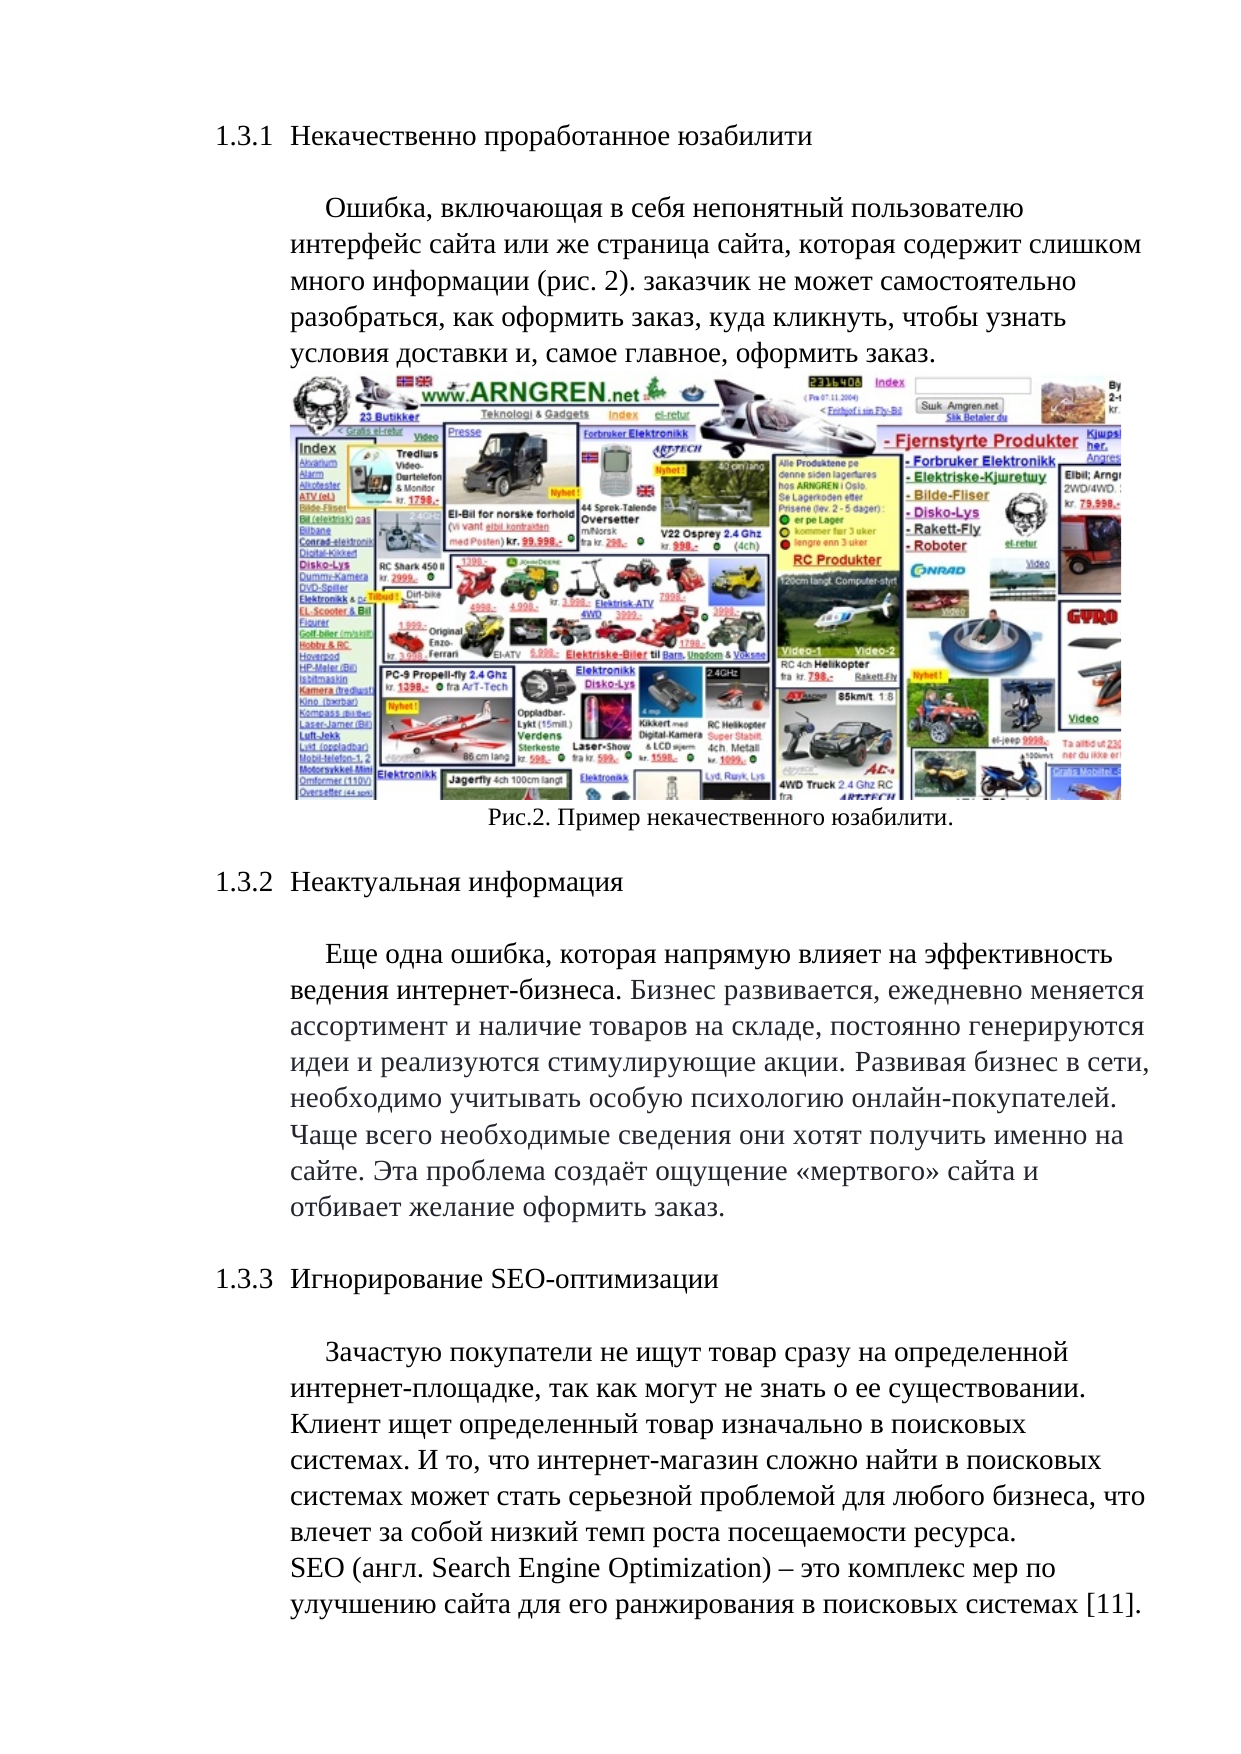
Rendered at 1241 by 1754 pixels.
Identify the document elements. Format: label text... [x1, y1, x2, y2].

list Неактуальная информация [215, 864, 1152, 897]
list Еще одна ошибка, которая напрямую влияет на эффективность ведения интернет-бизнеса. Бизнес развивается, ежедневно меняется ассортимент и наличие товаров на складе, постоянно генерируются идеи и реализуются стимулирующие акции. Развивая бизнес в сети, необходимо учитывать особую психологию онлайн-покупателей. Чаще всего необходимые сведения они хотят получить именно на сайте. Эта проблема создаёт ощущение «мертвого» сайта и отбивает желание оформить заказ. [290, 936, 1152, 1223]
list SEO (англ. Search Engine Optimization) – это комплекс мер по улучшению сайта для его ранжирования в поисковых системах [11]. [290, 1551, 1152, 1620]
list Некачественно проработанное юзабилити [215, 118, 1152, 152]
list Зачастую покупатели не ищут товар сразу на определенной интернет-площадке, так как могут не знать о ее существовании. Клиент ищет определенный товар изначально в поисковых системах. И то, что интернет-магазин сложно найти в поисковых системах может стать серьезной проблемой для любого бизнеса, что влечет за собой низкий темп роста посещаемости ресурса. [290, 1334, 1152, 1548]
list Ошибка, включающая в себя непонятный пользователю интерфейс сайта или же страница сайта, которая содержит слишком много информации (рис. 2). заказчик не может самостоятельно разобраться, как оформить заказ, куда кликнуть, чтобы узнать условия доставки и, самое главное, оформить заказ. [290, 190, 1152, 368]
list Рис.2. Пример некачественного юзабилити. [290, 802, 1152, 830]
list Игнорирование SEO-оптимизации [215, 1261, 1152, 1295]
picture [289, 371, 1122, 800]
